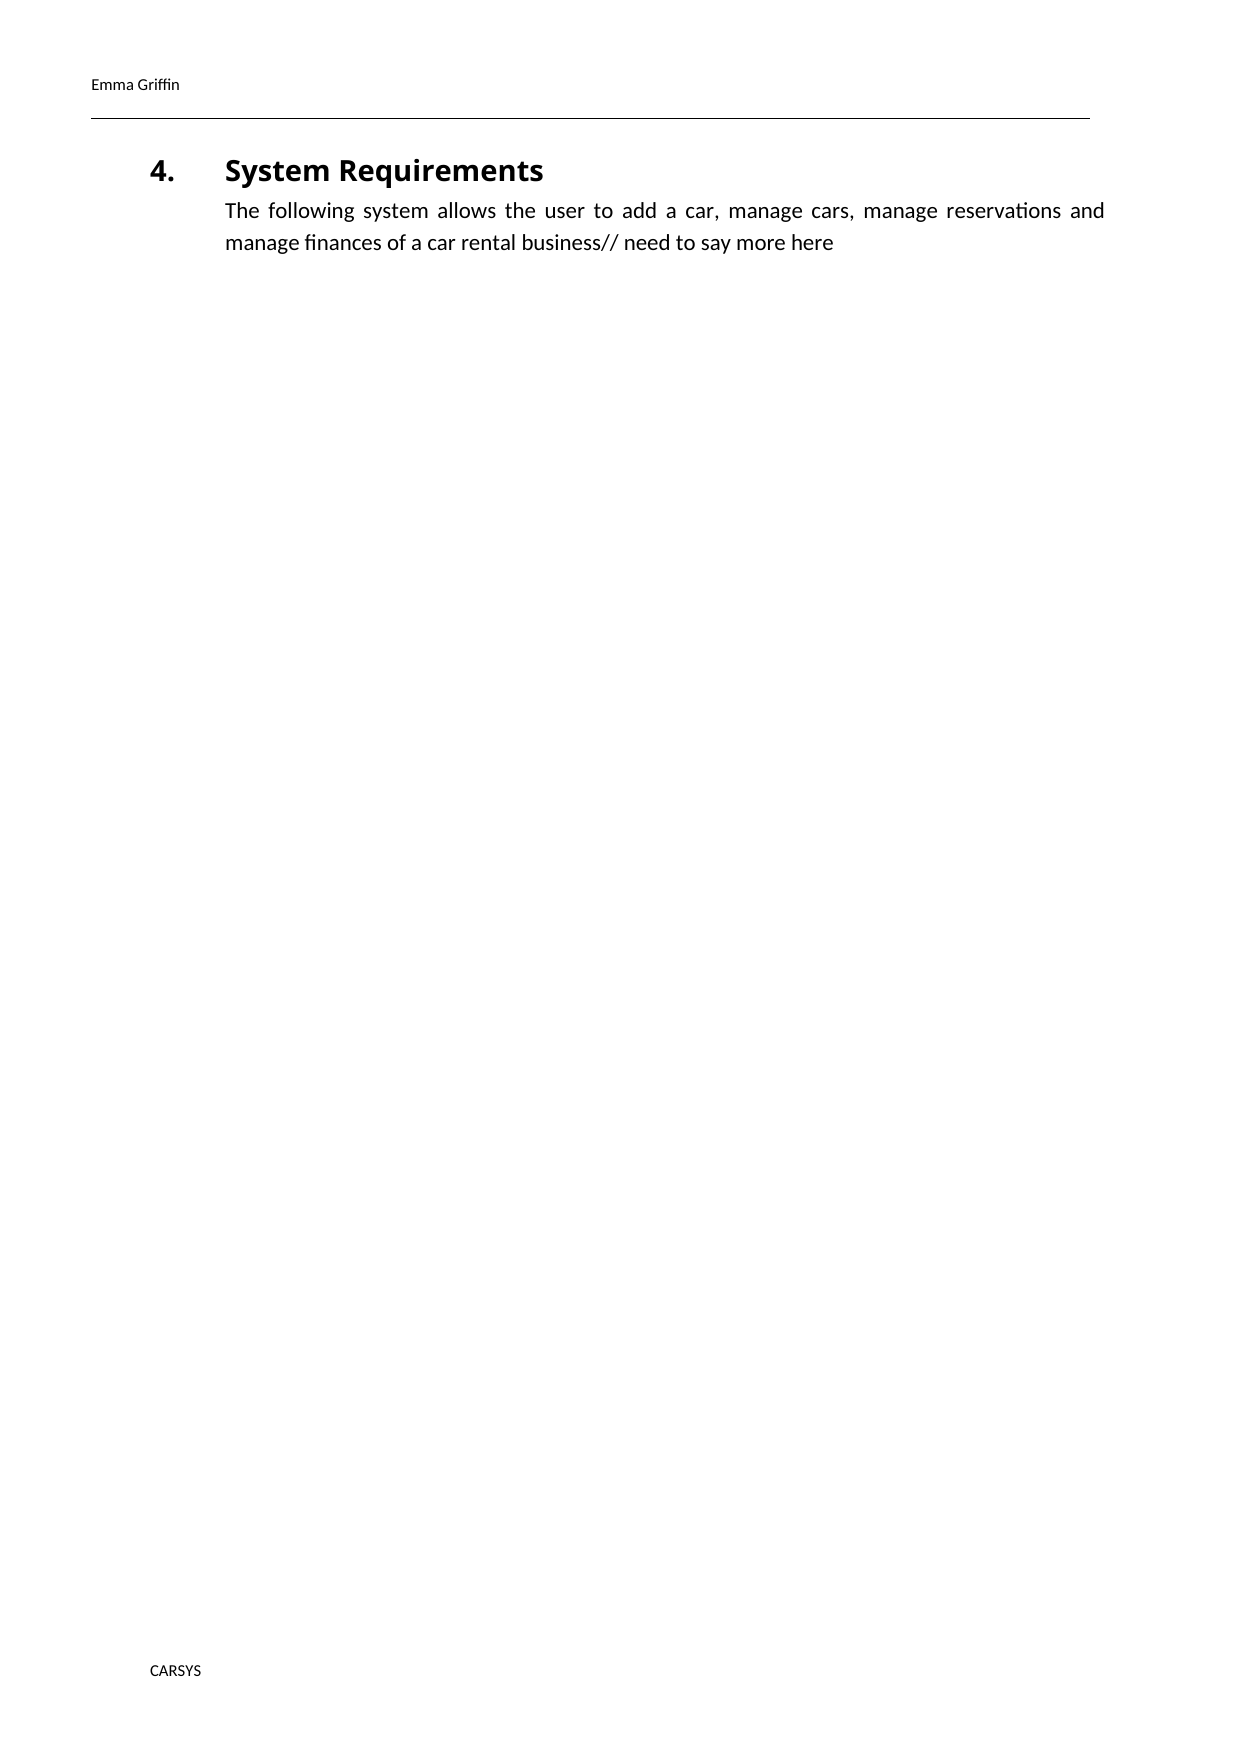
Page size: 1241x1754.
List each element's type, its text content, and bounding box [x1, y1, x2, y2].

text The following system allows the user to add a car, manage cars, manage reservations and manage finances of a car rental business// need to say more here [225, 196, 1107, 256]
subtitle 4. System Requirements [150, 150, 1107, 190]
